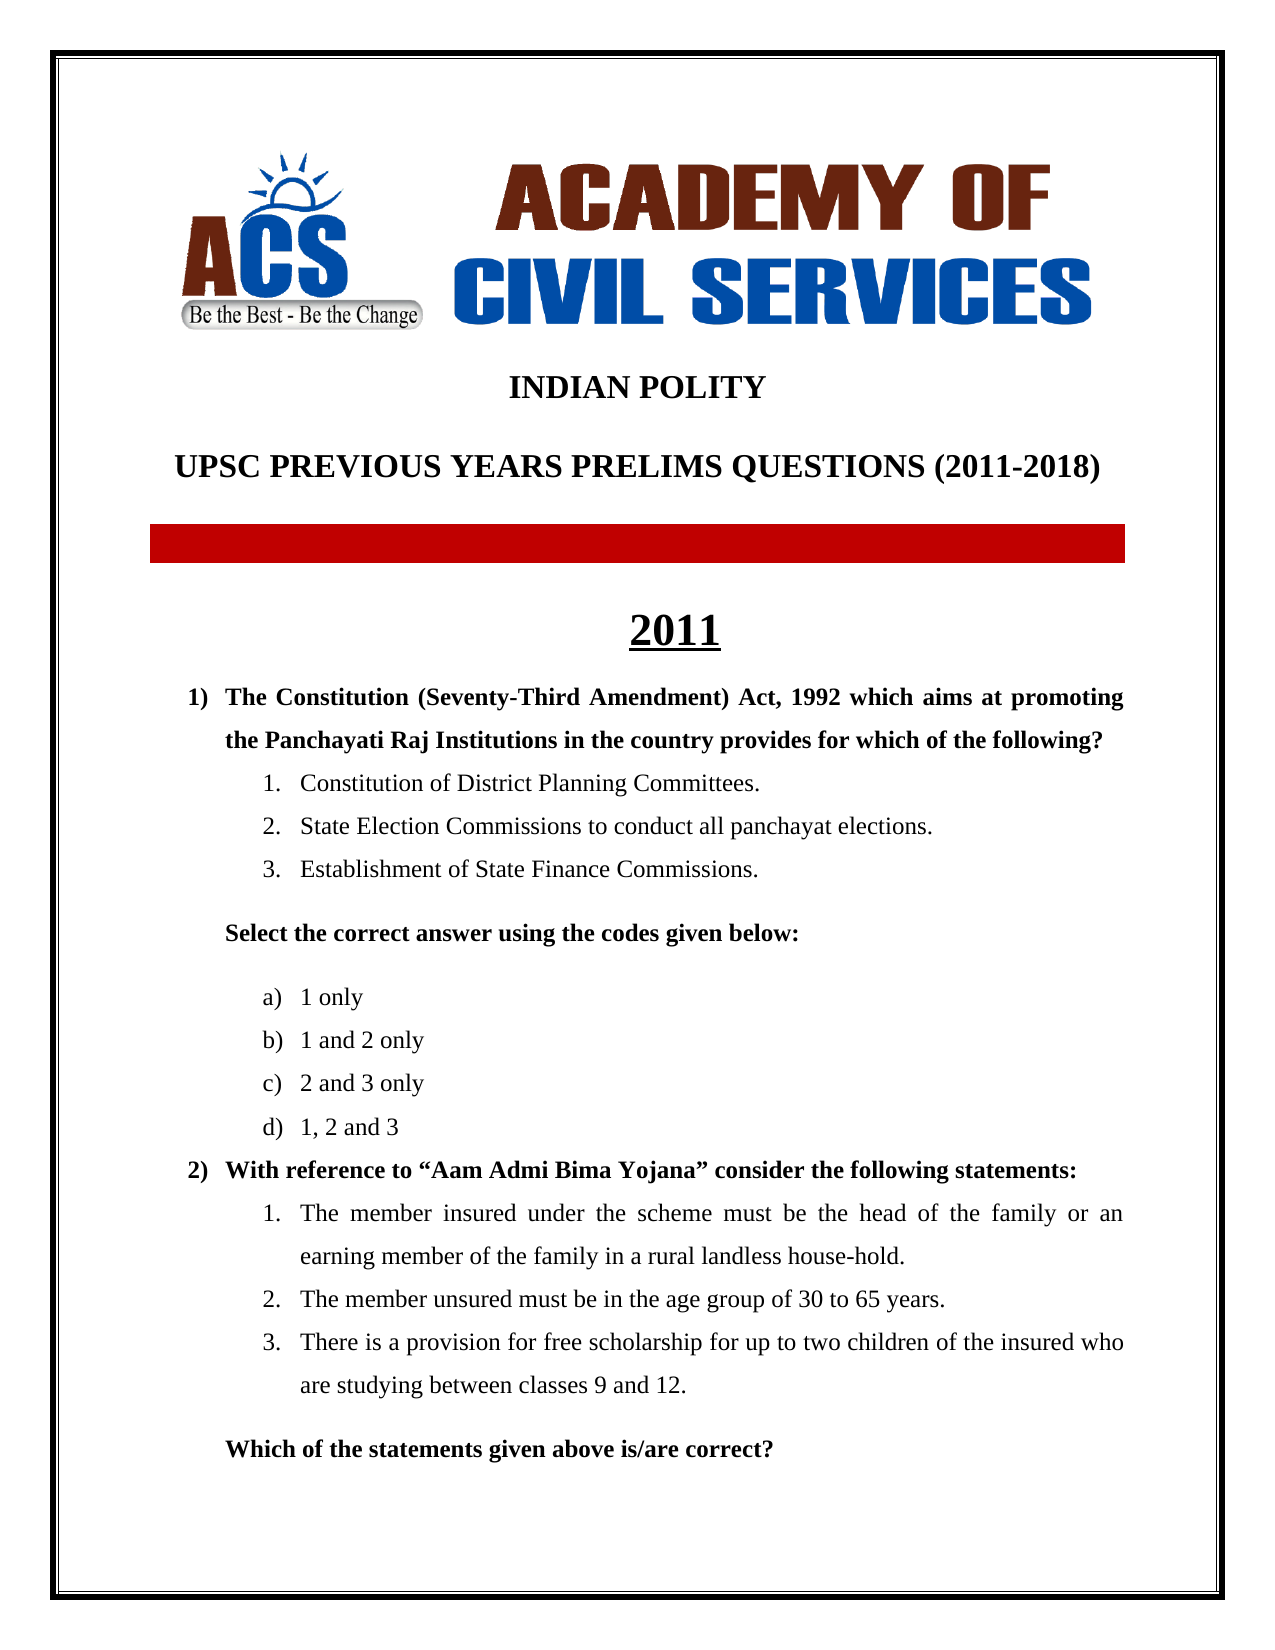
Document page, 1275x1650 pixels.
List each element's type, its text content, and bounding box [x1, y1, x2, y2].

list The member unsured must be in the age group of 30 to 65 years. [262, 1284, 1125, 1313]
text UPSC PREVIOUS YEARS PRELIMS QUESTIONS (2011-2018) [150, 446, 1125, 484]
list 1 and 2 only [262, 1025, 1125, 1054]
list Establishment of State Finance Commissions. [262, 854, 1125, 883]
list Constitution of District Planning Committees. [262, 768, 1125, 797]
list With reference to “Aam Admi Bima Yojana” consider the following statements: [187, 1155, 1125, 1183]
list 1, 2 and 3 [262, 1112, 1125, 1140]
picture [167, 150, 1108, 333]
list 1 only [262, 982, 1125, 1011]
list There is a provision for free scholarship for up to two children of the insured who are studying between classes 9 and 12. [262, 1327, 1125, 1399]
text Select the correct answer using the codes given below: [225, 918, 1125, 947]
list The Constitution (Seventy-Third Amendment) Act, 1992 which aims at promoting the Panchayati Raj Institutions in the country provides for which of the following? [187, 682, 1125, 754]
list State Election Commissions to conduct all panchayat elections. [262, 811, 1125, 840]
list 2 and 3 only [262, 1068, 1125, 1097]
text INDIAN POLITY [150, 368, 1125, 406]
list The member insured under the scheme must be the head of the family or an earning member of the family in a rural landless house-hold. [262, 1198, 1125, 1270]
text Which of the statements given above is/are correct? [225, 1434, 1125, 1463]
list 2011 [225, 603, 1125, 655]
